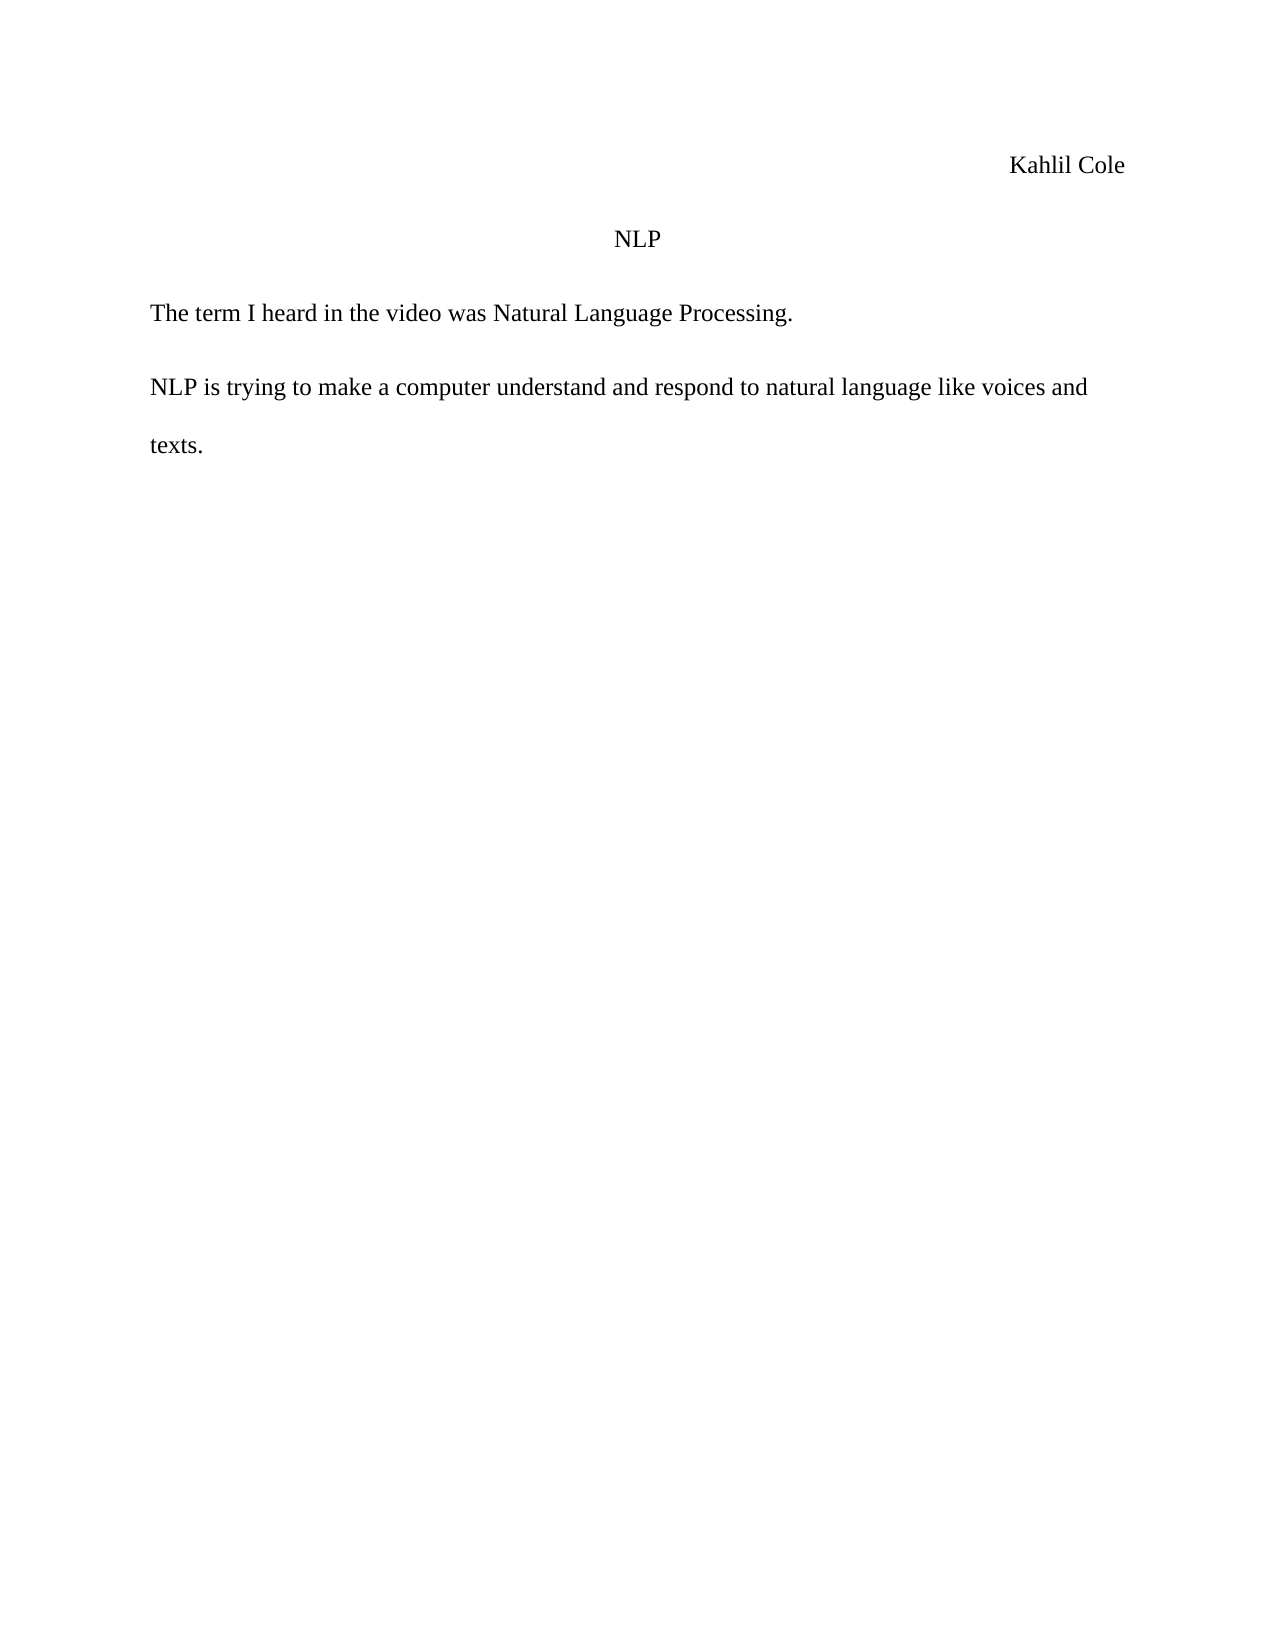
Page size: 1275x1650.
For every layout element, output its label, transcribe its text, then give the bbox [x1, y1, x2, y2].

text Kahlil Cole [150, 150, 1125, 179]
text NLP is trying to make a computer understand and respond to natural language like voices and texts. [150, 372, 1125, 459]
text The term I heard in the video was Natural Language Processing. [150, 298, 1125, 327]
text NLP [150, 224, 1125, 253]
